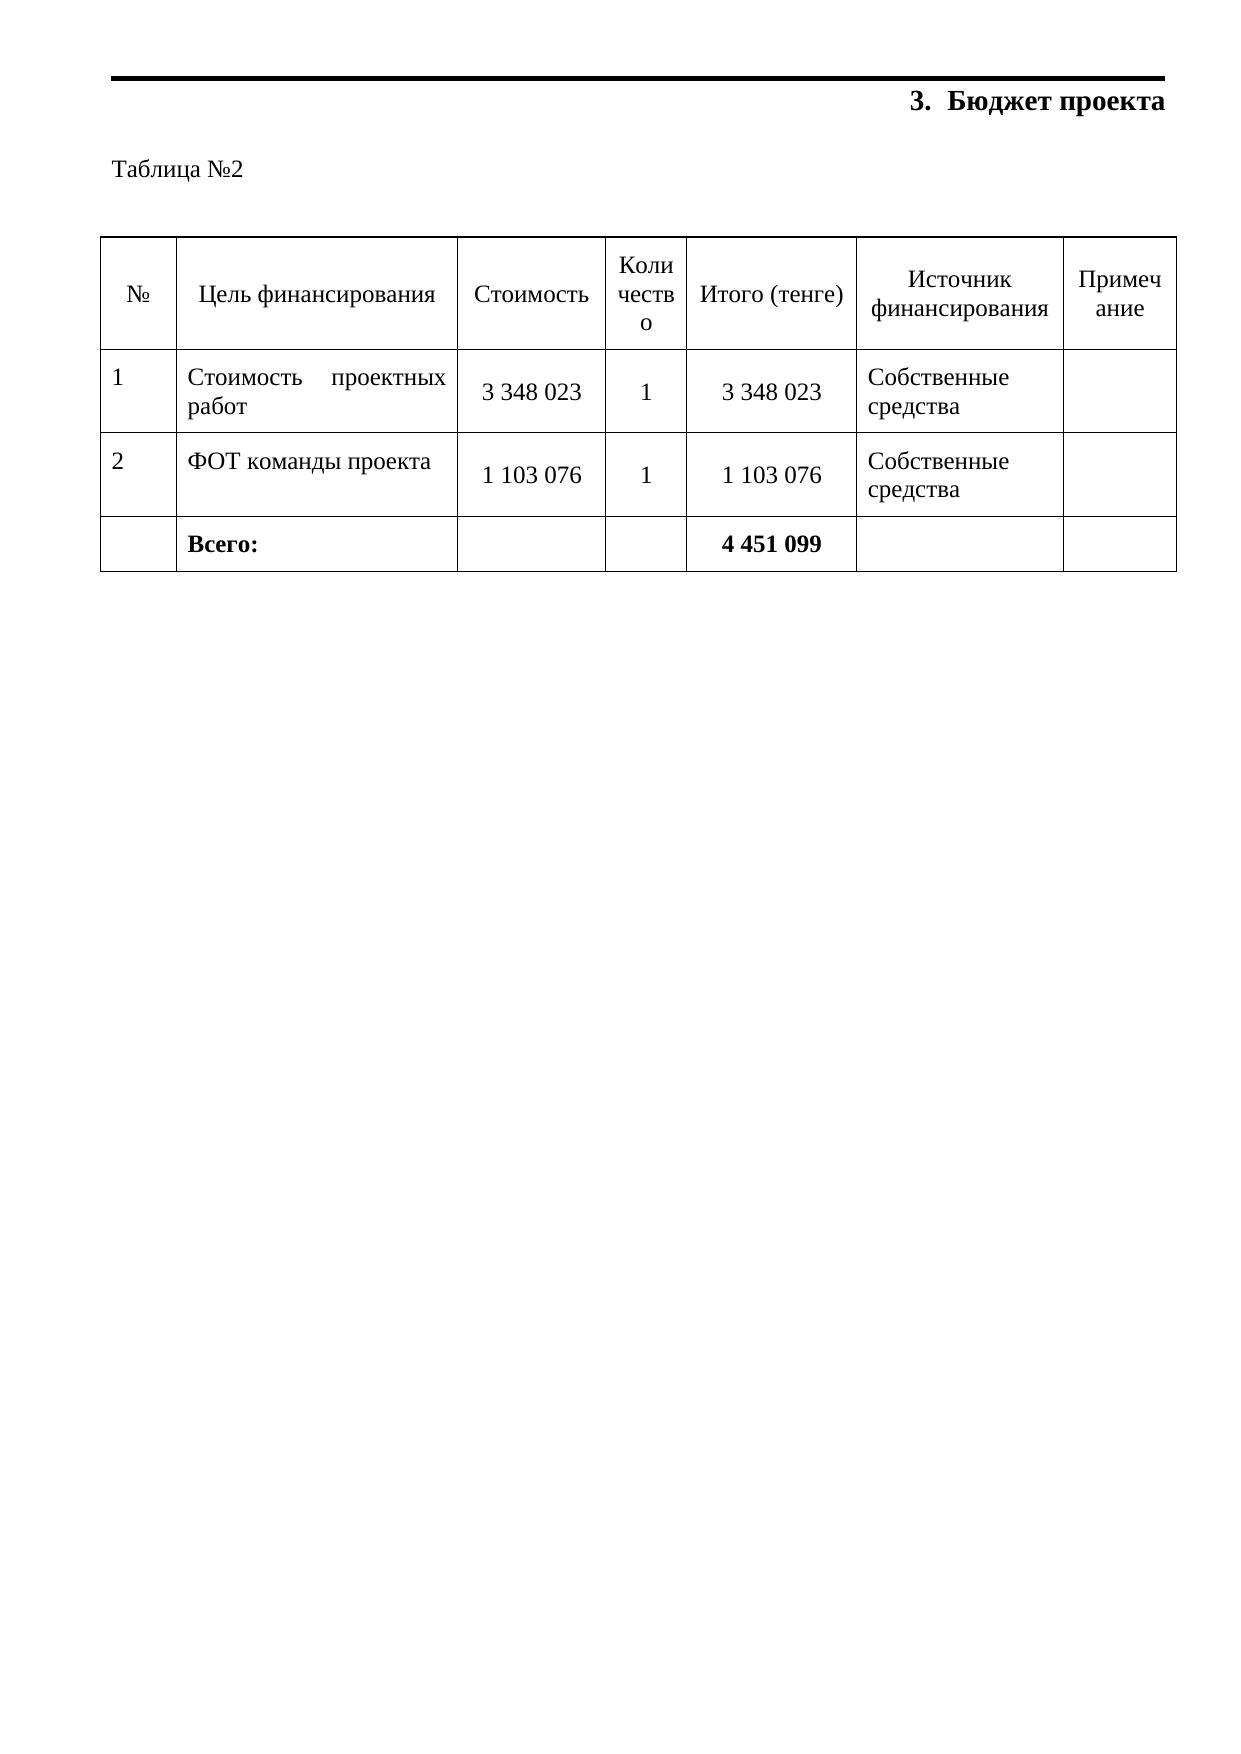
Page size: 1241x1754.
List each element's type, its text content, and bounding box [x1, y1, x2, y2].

table_cell [101, 517, 176, 571]
table_header Источник финансирования [857, 238, 1063, 349]
table_cell Собственные средства [857, 350, 1063, 432]
table_cell Собственные средства [857, 433, 1063, 516]
table_cell Всего: [177, 517, 457, 571]
table_cell Стоимость проектных работ [177, 350, 457, 432]
table_cell 4 451 099 [687, 517, 856, 571]
table_cell 3 348 023 [458, 350, 605, 432]
table_cell [1064, 350, 1176, 432]
table_header Стоимость [458, 238, 605, 349]
table_cell 1 [606, 433, 686, 516]
table_cell [458, 517, 605, 571]
table_cell [1064, 517, 1176, 571]
table_header Количество [606, 238, 686, 349]
table_header № [101, 238, 176, 349]
table_cell [1064, 433, 1176, 516]
table_cell 1 [101, 350, 176, 432]
table_header Итого (тенге) [687, 238, 856, 349]
table_cell 1 103 076 [687, 433, 856, 516]
table_header Примечание [1064, 238, 1176, 349]
list Бюджет проекта [111, 81, 1165, 116]
table_cell ФОТ команды проекта [177, 433, 457, 516]
table_header Цель финансирования [177, 238, 457, 349]
table_cell [857, 517, 1063, 571]
table_cell [606, 517, 686, 571]
text Таблица №2 [111, 154, 1165, 183]
table_cell 1 103 076 [458, 433, 605, 516]
table_cell 1 [606, 350, 686, 432]
table_cell 3 348 023 [687, 350, 856, 432]
table_cell 2 [101, 433, 176, 516]
